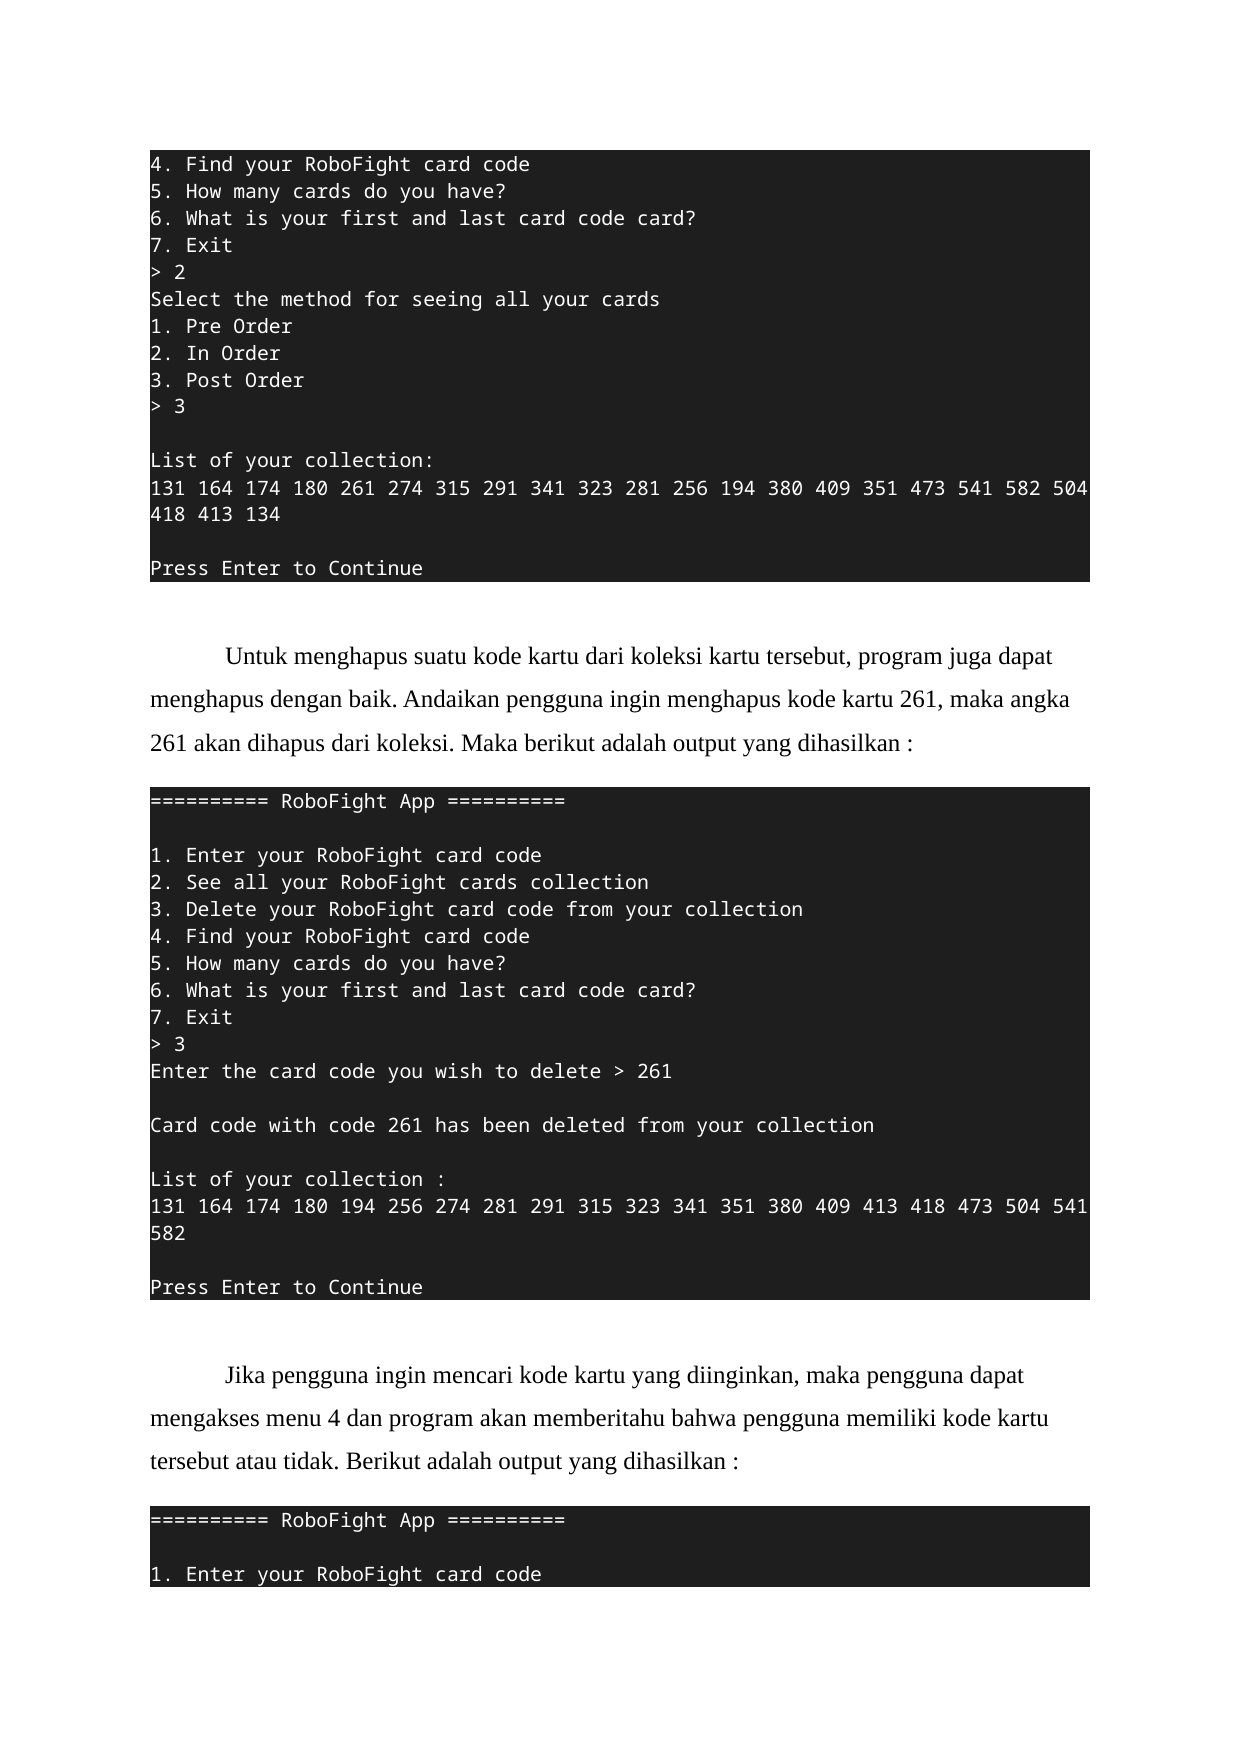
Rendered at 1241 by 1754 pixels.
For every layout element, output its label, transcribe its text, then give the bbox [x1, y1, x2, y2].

text 3. Delete your RoboFight card code from your collection [150, 895, 1090, 922]
text Press Enter to Continue [150, 555, 1090, 582]
text 5. How many cards do you have? [150, 177, 1090, 204]
text > 3 [150, 393, 1090, 420]
text 1. Enter your RoboFight card code [150, 841, 1090, 868]
text 6. What is your first and last card code card? [150, 204, 1090, 231]
text > 2 [150, 258, 1090, 285]
text 2. In Order [150, 339, 1090, 366]
text ========== RoboFight App ========== [150, 787, 1090, 814]
text 5. How many cards do you have? [150, 949, 1090, 976]
text 3. Post Order [150, 366, 1090, 393]
text 2. See all your RoboFight cards collection [150, 868, 1090, 895]
text 131 164 174 180 261 274 315 291 341 323 281 256 194 380 409 351 473 541 582 504 418 413 134 [150, 474, 1090, 528]
text Card code with code 261 has been deleted from your collection [150, 1111, 1090, 1138]
text Jika pengguna ingin mencari kode kartu yang diinginkan, maka pengguna dapat mengakses menu 4 dan program akan memberitahu bahwa pengguna memiliki kode kartu tersebut atau tidak. Berikut adalah output yang dihasilkan : [150, 1360, 1090, 1475]
text 1. Pre Order [150, 312, 1090, 339]
text List of your collection : [150, 1165, 1090, 1192]
text 131 164 174 180 194 256 274 281 291 315 323 341 351 380 409 413 418 473 504 541 582 [150, 1192, 1090, 1246]
text Select the method for seeing all your cards [150, 285, 1090, 312]
text 7. Exit [150, 231, 1090, 258]
text Press Enter to Continue [150, 1273, 1090, 1300]
text 4. Find your RoboFight card code [150, 150, 1090, 177]
text > 3 [150, 1030, 1090, 1057]
text ========== RoboFight App ========== [150, 1506, 1090, 1533]
text Enter the card code you wish to delete > 261 [150, 1057, 1090, 1084]
text 7. Exit [150, 1003, 1090, 1030]
text List of your collection: [150, 447, 1090, 474]
text 1. Enter your RoboFight card code [150, 1560, 1090, 1587]
text 4. Find your RoboFight card code [150, 922, 1090, 949]
text 6. What is your first and last card code card? [150, 976, 1090, 1003]
text Untuk menghapus suatu kode kartu dari koleksi kartu tersebut, program juga dapat menghapus dengan baik. Andaikan pengguna ingin menghapus kode kartu 261, maka angka 261 akan dihapus dari koleksi. Maka berikut adalah output yang dihasilkan : [150, 641, 1090, 756]
